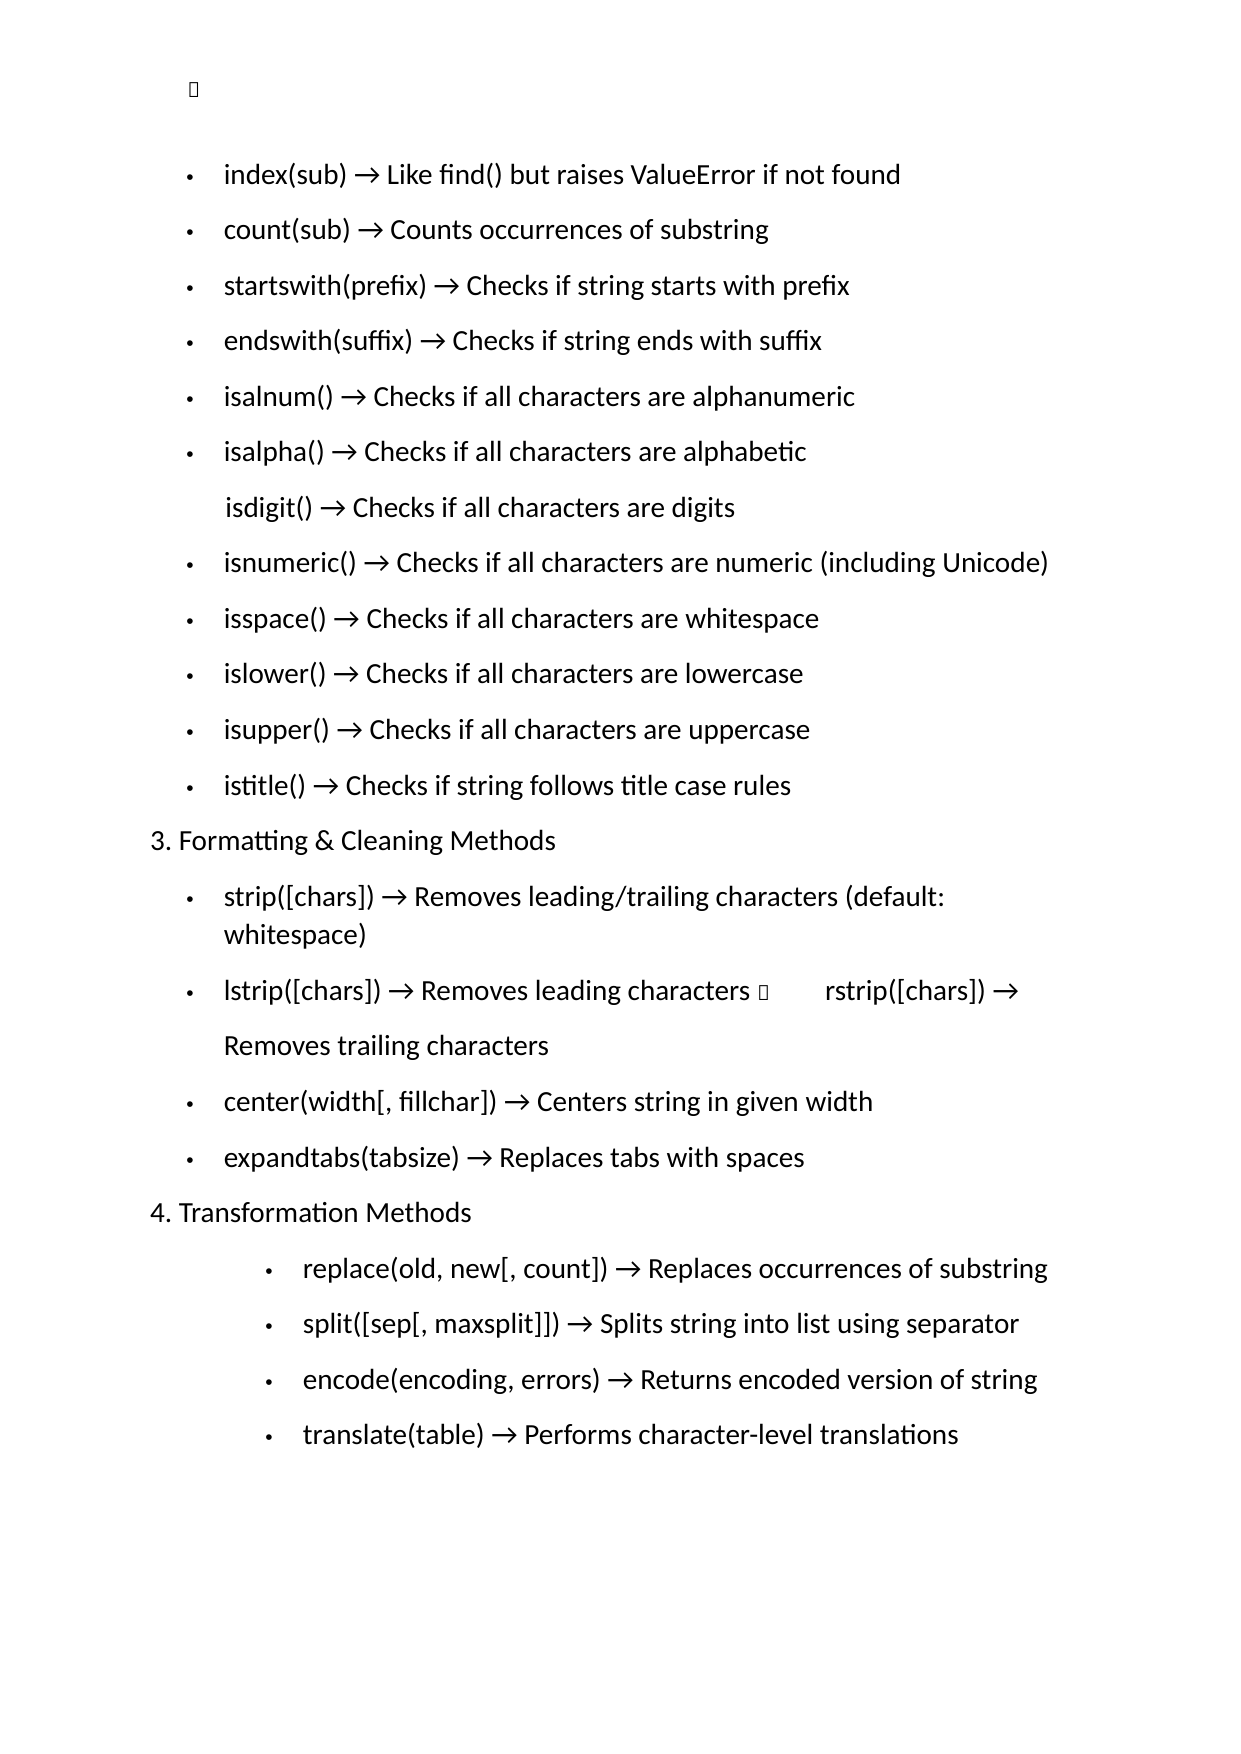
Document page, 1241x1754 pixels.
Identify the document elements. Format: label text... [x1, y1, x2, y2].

list replace(old, new[, count]) → Replaces occurrences of substring [265, 1250, 1077, 1285]
list isspace() → Checks if all characters are whitespace [186, 600, 1077, 636]
list index(sub) → Like find() but raises ValueError if not found [186, 156, 1077, 191]
list split([sep[, maxsplit]]) → Splits string into list using separator [265, 1305, 1077, 1341]
list count(sub) → Counts occurrences of substring [186, 211, 1077, 247]
list encode(encoding, errors) → Returns encoded version of string [265, 1361, 1077, 1396]
list isupper() → Checks if all characters are uppercase [186, 711, 1077, 747]
list islower() → Checks if all characters are lowercase [186, 656, 1077, 691]
list Transformation Methods [150, 1194, 1077, 1230]
list istitle() → Checks if string follows title case rules [186, 767, 1077, 802]
list expandtabs(tabsize) → Replaces tabs with spaces [186, 1139, 1077, 1174]
list startswith(prefix) → Checks if string starts with prefix [186, 267, 1077, 302]
text isdigit() → Checks if all characters are digits [225, 489, 1077, 524]
list isalnum() → Checks if all characters are alphanumeric [186, 378, 1077, 413]
list Formatting & Cleaning Methods [150, 822, 1077, 858]
list strip([chars]) → Removes leading/trailing characters (default: whitespace) [186, 878, 1077, 952]
list lstrip([chars]) → Removes leading characters  rstrip([chars]) → Removes trailing characters [186, 972, 1077, 1063]
list endswith(suffix) → Checks if string ends with suffix [186, 322, 1077, 358]
list isalpha() → Checks if all characters are alphabetic [186, 433, 1077, 469]
list isnumeric() → Checks if all characters are numeric (including Unicode) [186, 544, 1077, 580]
list translate(table) → Performs character-level translations [265, 1416, 1077, 1452]
list center(width[, fillchar]) → Centers string in given width [186, 1083, 1077, 1119]
